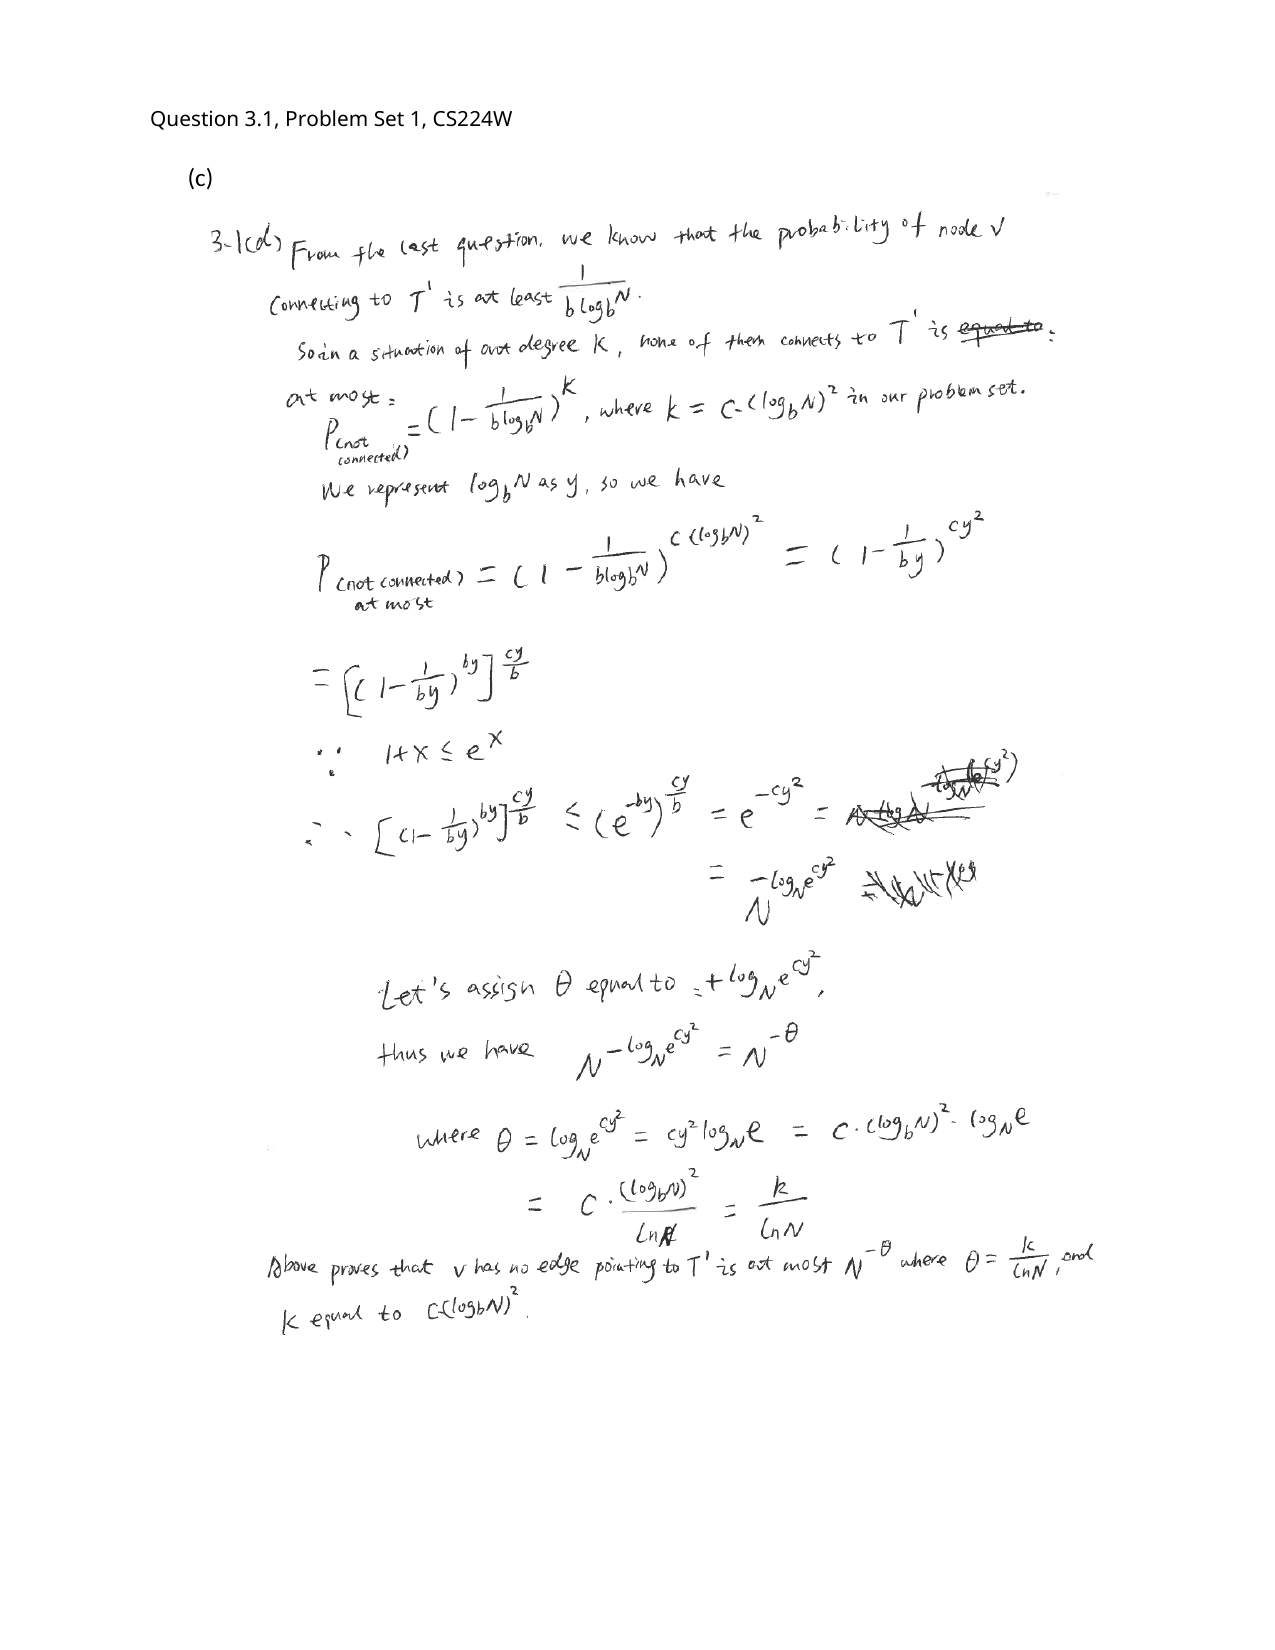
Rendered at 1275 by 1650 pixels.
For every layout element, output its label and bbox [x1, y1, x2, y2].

picture [187, 192, 1163, 1369]
